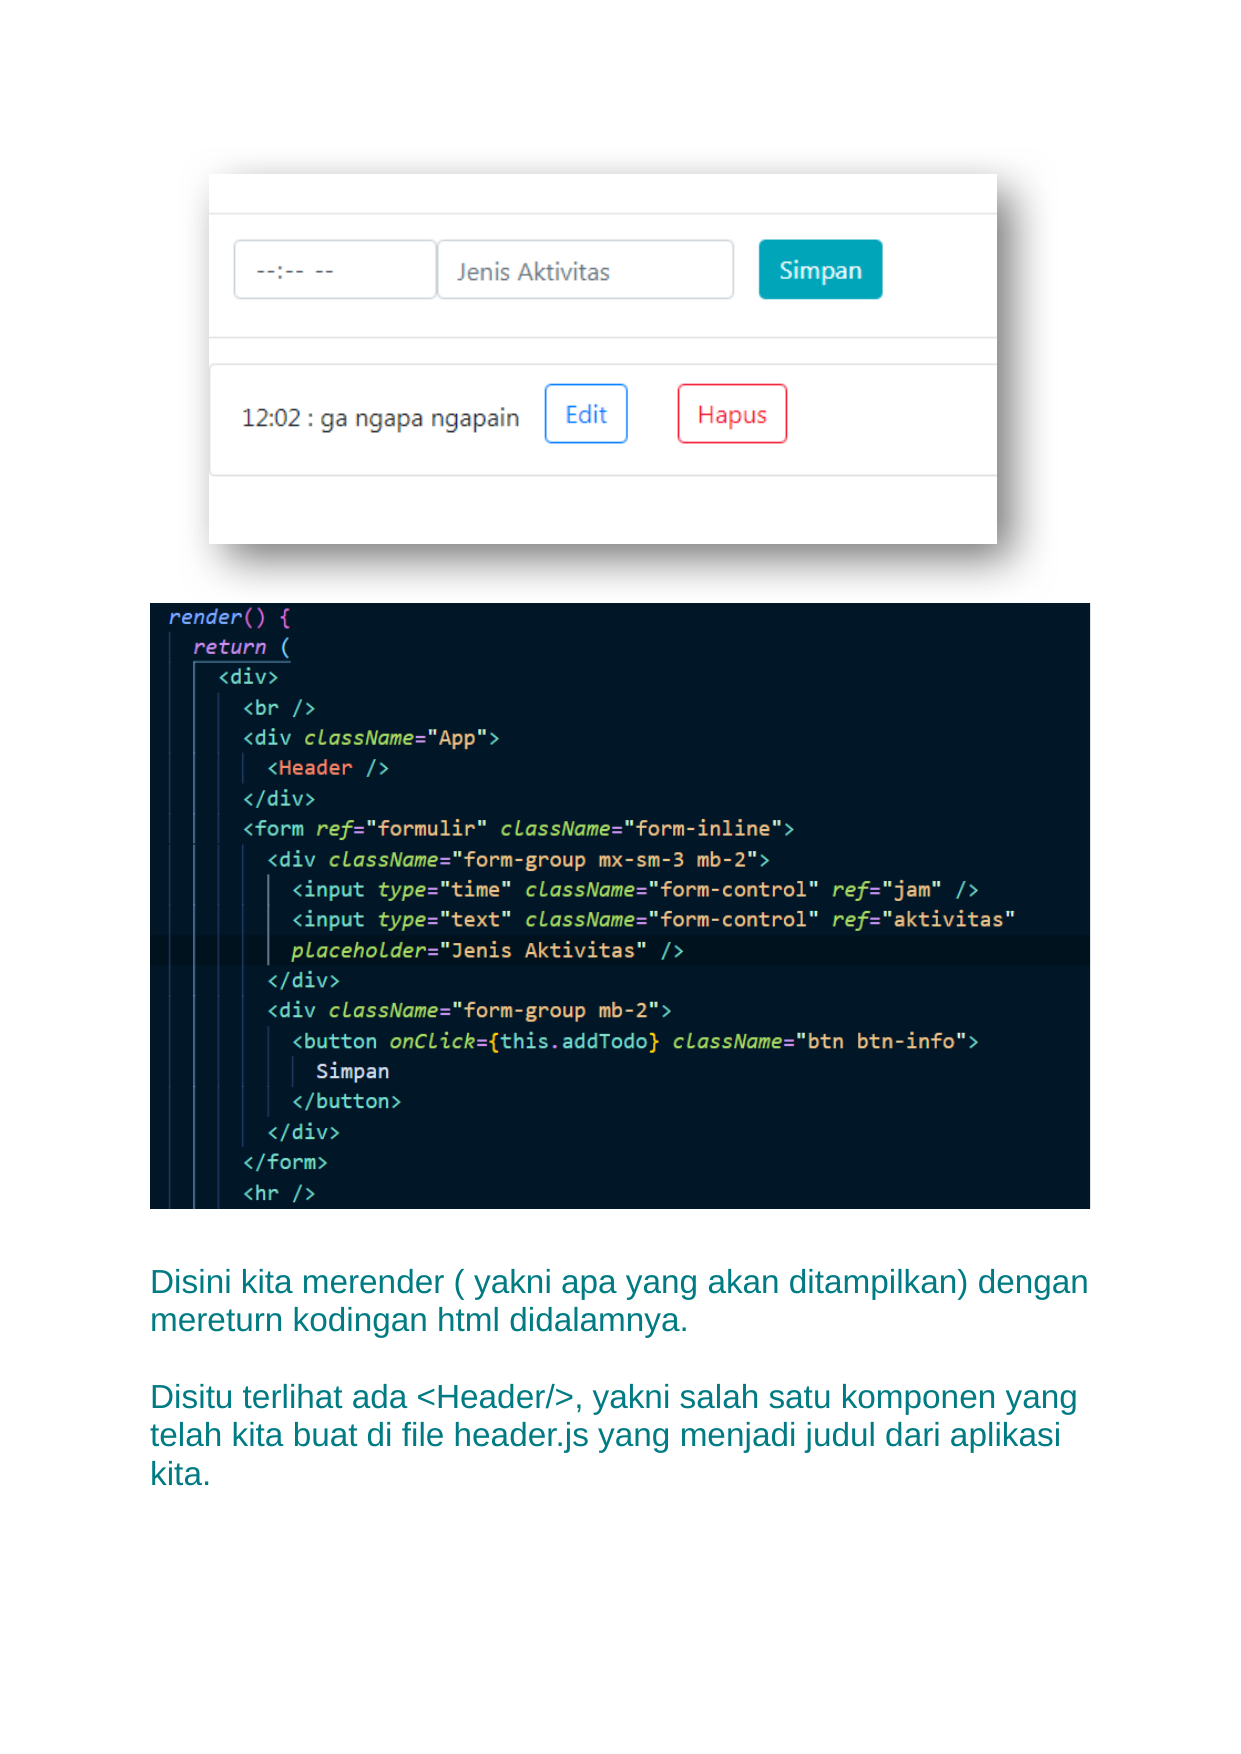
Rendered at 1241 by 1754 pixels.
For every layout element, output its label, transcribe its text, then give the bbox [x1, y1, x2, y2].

picture [209, 174, 997, 544]
subtitle Disitu terlihat ada <Header/>, yakni salah satu komponen yang telah kita buat di file header.js yang menjadi judul dari aplikasi kita. [150, 1377, 1090, 1492]
picture [150, 603, 1091, 1209]
subtitle Disini kita merender ( yakni apa yang akan ditampilkan) dengan mereturn kodingan html didalamnya. [150, 1262, 1090, 1339]
